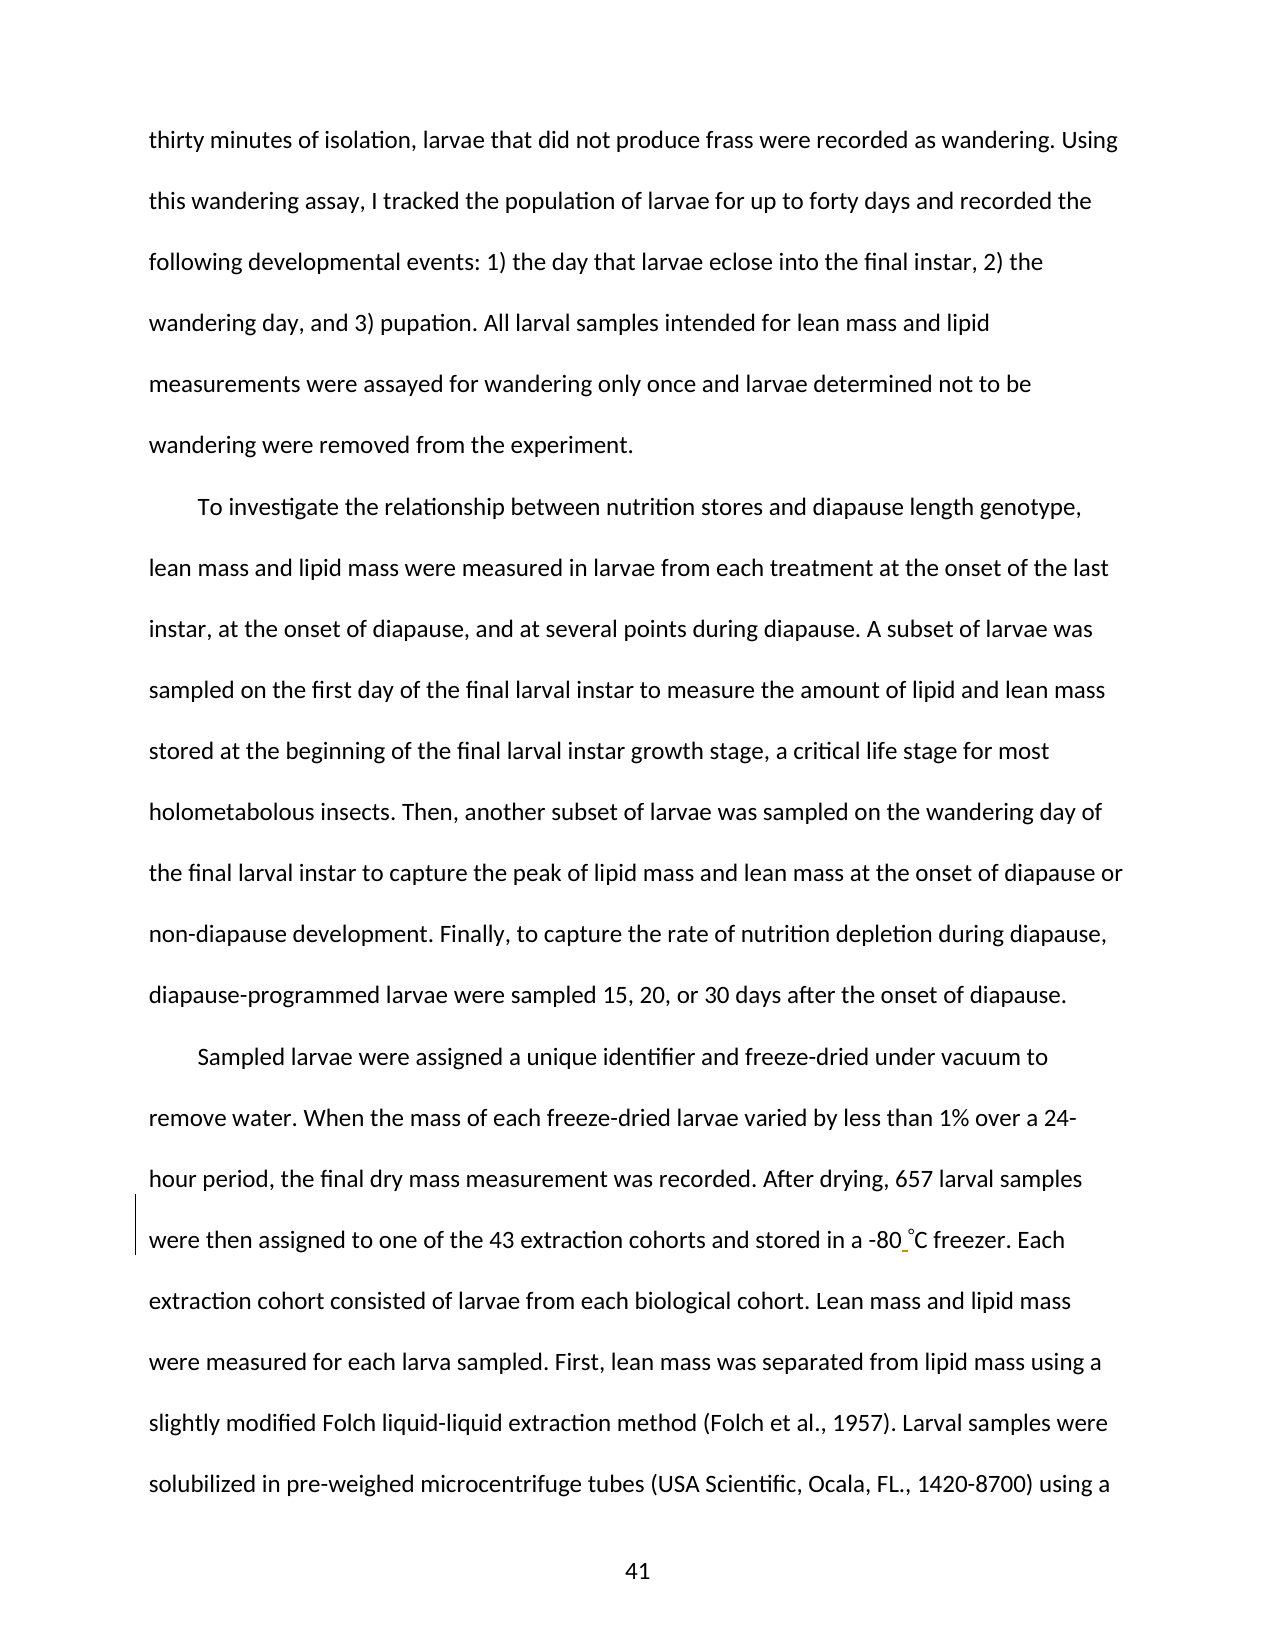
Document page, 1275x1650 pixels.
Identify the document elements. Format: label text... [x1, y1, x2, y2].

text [148, 1041, 1124, 1499]
text To investigate the relationship between nutrition stores and diapause length genotype, lean mass and lipid mass were measured in larvae from each treatment at the onset of the last instar, at the onset of diapause, and at several points during diapause. A subset of larvae was sampled on the first day of the final larval instar to measure the amount of lipid and lean mass stored at the beginning of the final larval instar growth stage, a critical life stage for most holometabolous insects. Then, another subset of larvae was sampled on the wandering day of the final larval instar to capture the peak of lipid mass and lean mass at the onset of diapause or non-diapause development. Finally, to capture the rate of nutrition depletion during diapause, diapause-programmed larvae were sampled 15, 20, or 30 days after the onset of diapause. [148, 491, 1124, 1010]
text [148, 124, 1124, 460]
